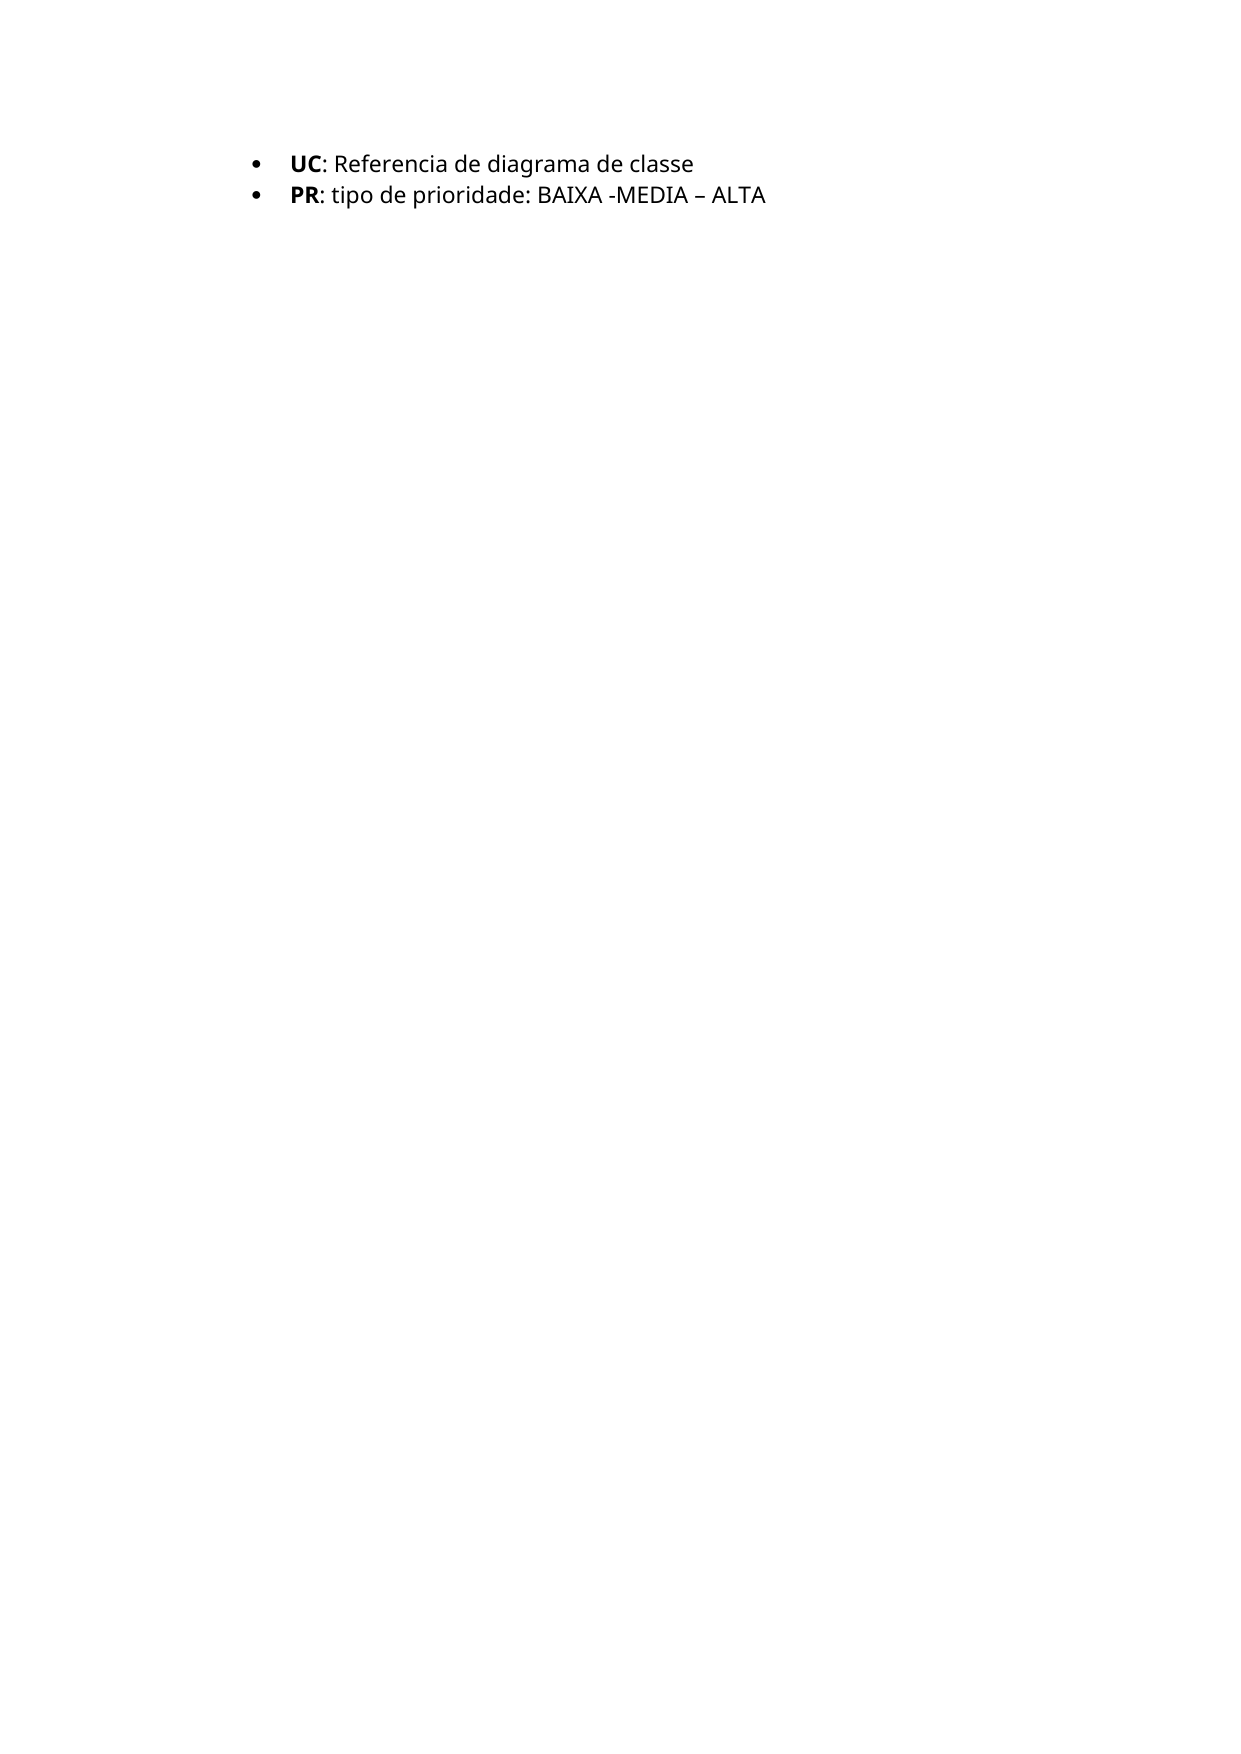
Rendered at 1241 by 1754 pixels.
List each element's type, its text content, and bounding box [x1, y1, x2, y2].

list PR: tipo de prioridade: BAIXA -MEDIA – ALTA [252, 179, 1063, 210]
list UC: Referencia de diagrama de classe [252, 148, 1063, 179]
